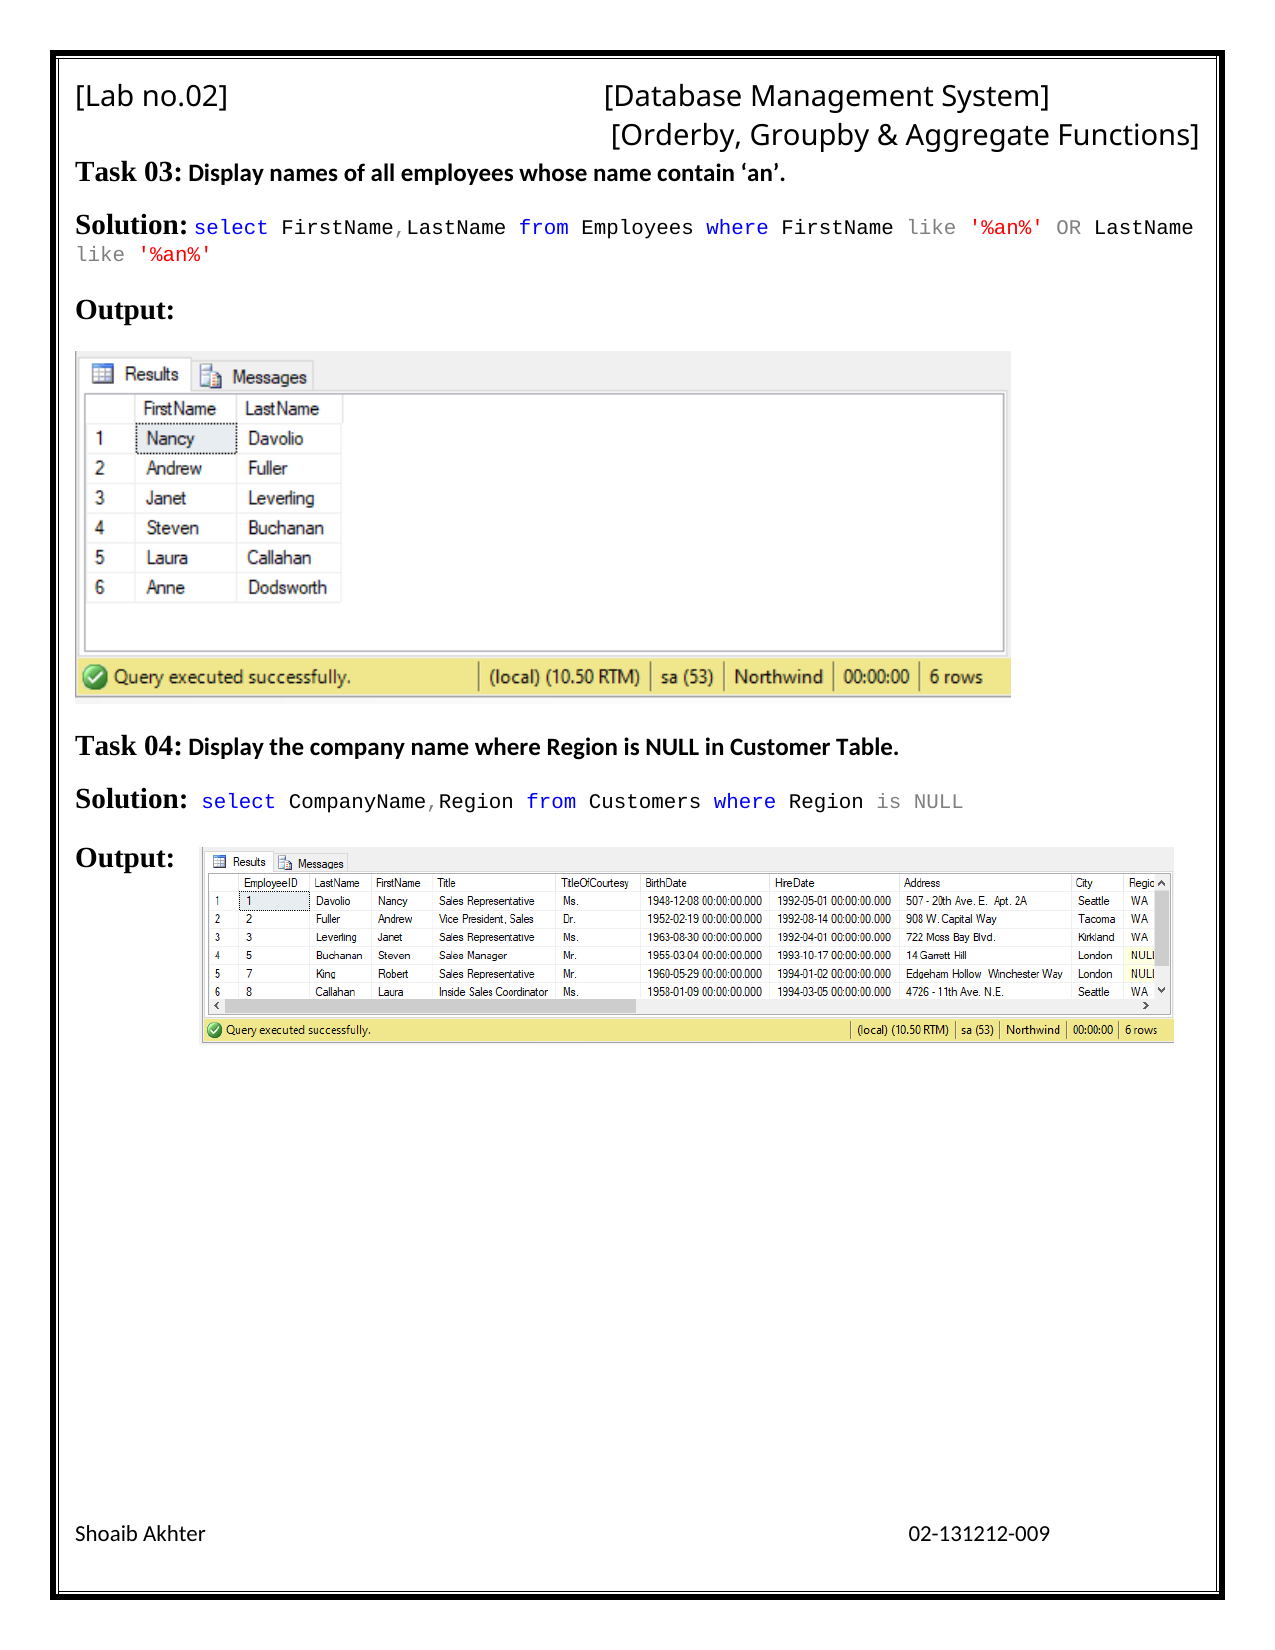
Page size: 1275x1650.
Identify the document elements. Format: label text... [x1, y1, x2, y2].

text Task 04: Display the company name where Region is NULL in Customer Table. [75, 728, 1200, 762]
text Solution: select FirstName,LastName from Employees where FirstName like '%an%' OR LastName like '%an%' [75, 207, 1200, 268]
text Output: [75, 840, 1200, 874]
text Output: [75, 292, 1200, 326]
text Solution: select CompanyName,Region from Customers where Region is NULL [75, 781, 1200, 814]
picture [198, 847, 1174, 1045]
text Task 03: Display names of all employees whose name contain ‘an’. [75, 154, 1200, 188]
picture [75, 351, 1011, 704]
